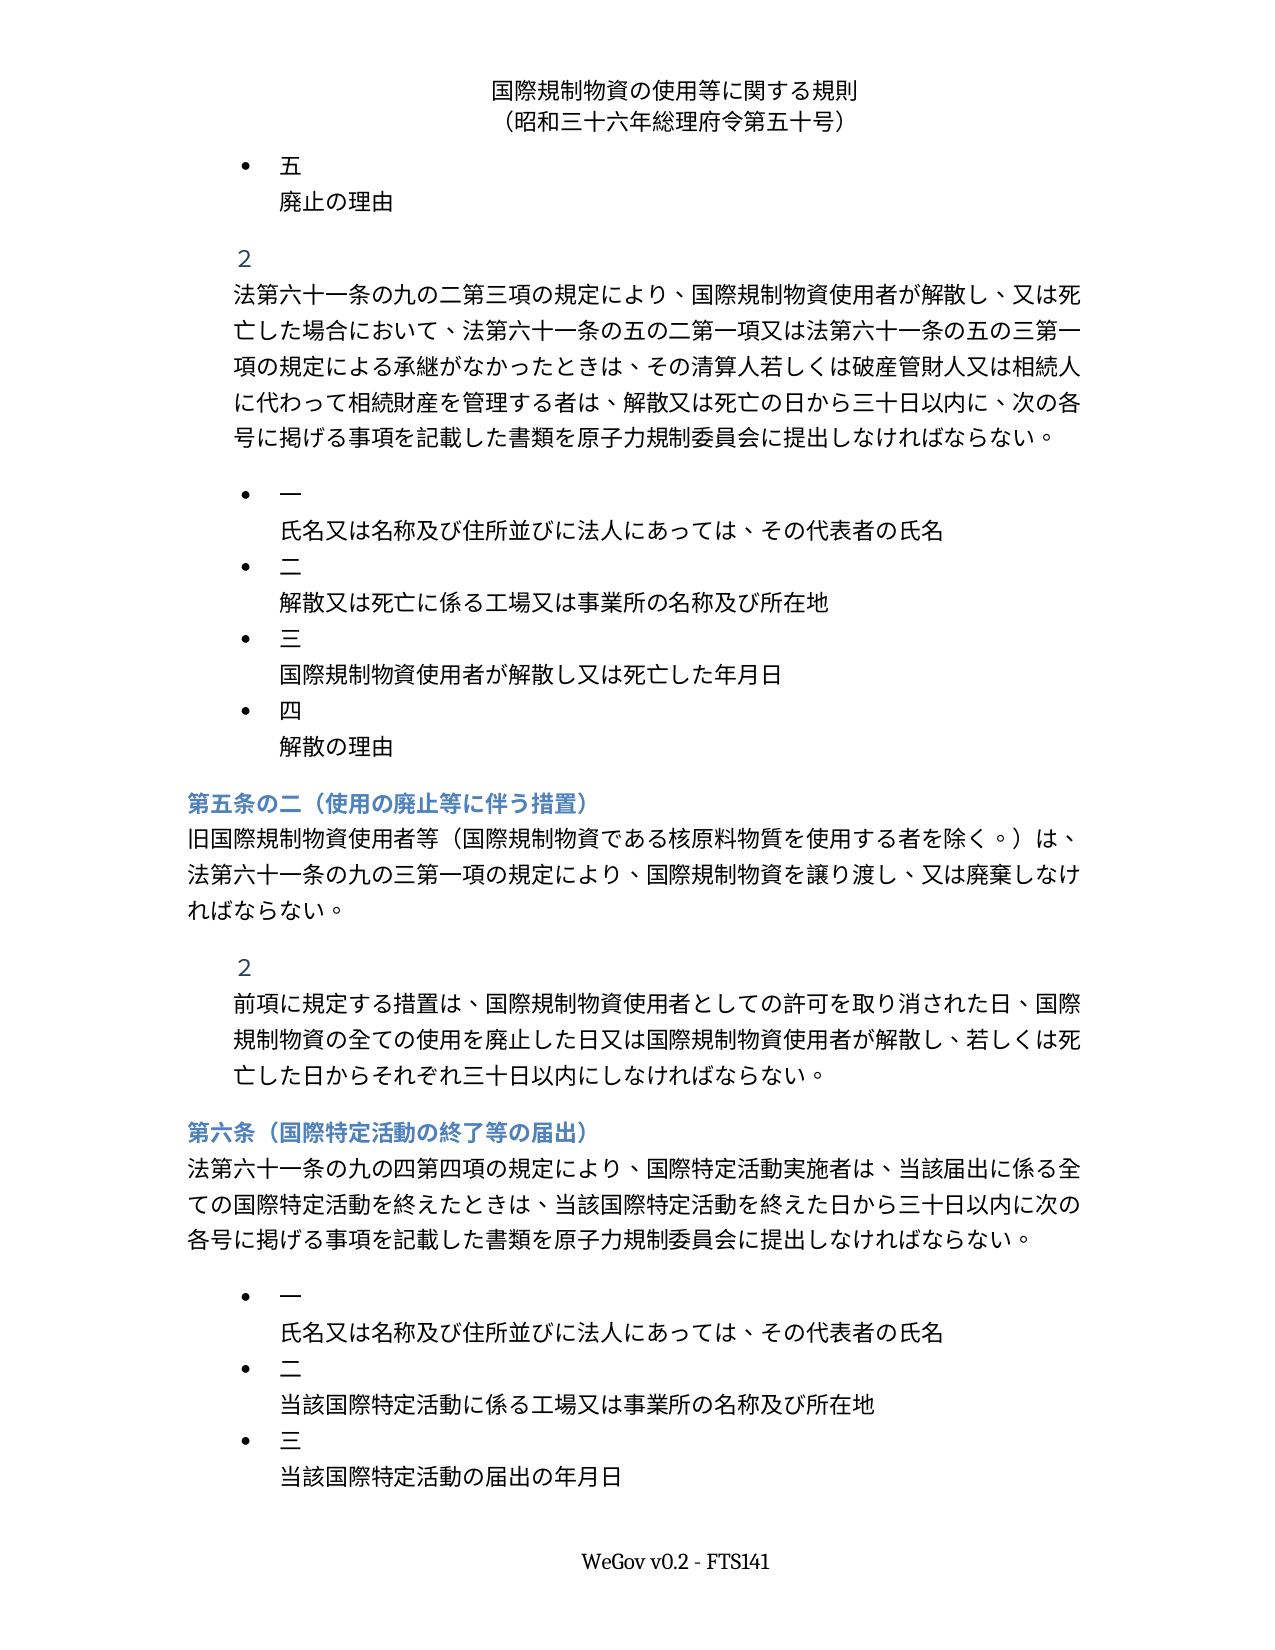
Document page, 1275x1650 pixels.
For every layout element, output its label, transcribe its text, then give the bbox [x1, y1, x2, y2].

list 二 解散又は死亡に係る工場又は事業所の名称及び所在地 [242, 551, 1087, 618]
list 四 解散の理由 [242, 695, 1087, 762]
list 一 氏名又は名称及び住所並びに法人にあっては、その代表者の氏名 [242, 1281, 1087, 1348]
subtitle ２ [233, 952, 1087, 983]
subtitle 第五条の二（使用の廃止等に伴う措置） [187, 787, 1087, 819]
subtitle 第六条（国際特定活動の終了等の届出） [187, 1117, 1087, 1148]
list 三 当該国際特定活動の届出の年月日 [242, 1425, 1087, 1492]
list 二 当該国際特定活動に係る工場又は事業所の名称及び所在地 [242, 1353, 1087, 1420]
list 五 廃止の理由 [242, 150, 1087, 217]
text 前項に規定する措置は、国際規制物資使用者としての許可を取り消された日、国際規制物資の全ての使用を廃止した日又は国際規制物資使用者が解散し、若しくは死亡した日からそれぞれ三十日以内にしなければならない。 [233, 988, 1087, 1091]
text 法第六十一条の九の四第四項の規定により、国際特定活動実施者は、当該届出に係る全ての国際特定活動を終えたときは、当該国際特定活動を終えた日から三十日以内に次の各号に掲げる事項を記載した書類を原子力規制委員会に提出しなければならない。 [187, 1153, 1087, 1256]
subtitle ２ [233, 243, 1087, 274]
list 三 国際規制物資使用者が解散し又は死亡した年月日 [242, 623, 1087, 690]
text 旧国際規制物資使用者等（国際規制物資である核原料物質を使用する者を除く。）は、法第六十一条の九の三第一項の規定により、国際規制物資を譲り渡し、又は廃棄しなければならない。 [187, 823, 1087, 927]
list 一 氏名又は名称及び住所並びに法人にあっては、その代表者の氏名 [242, 479, 1087, 546]
